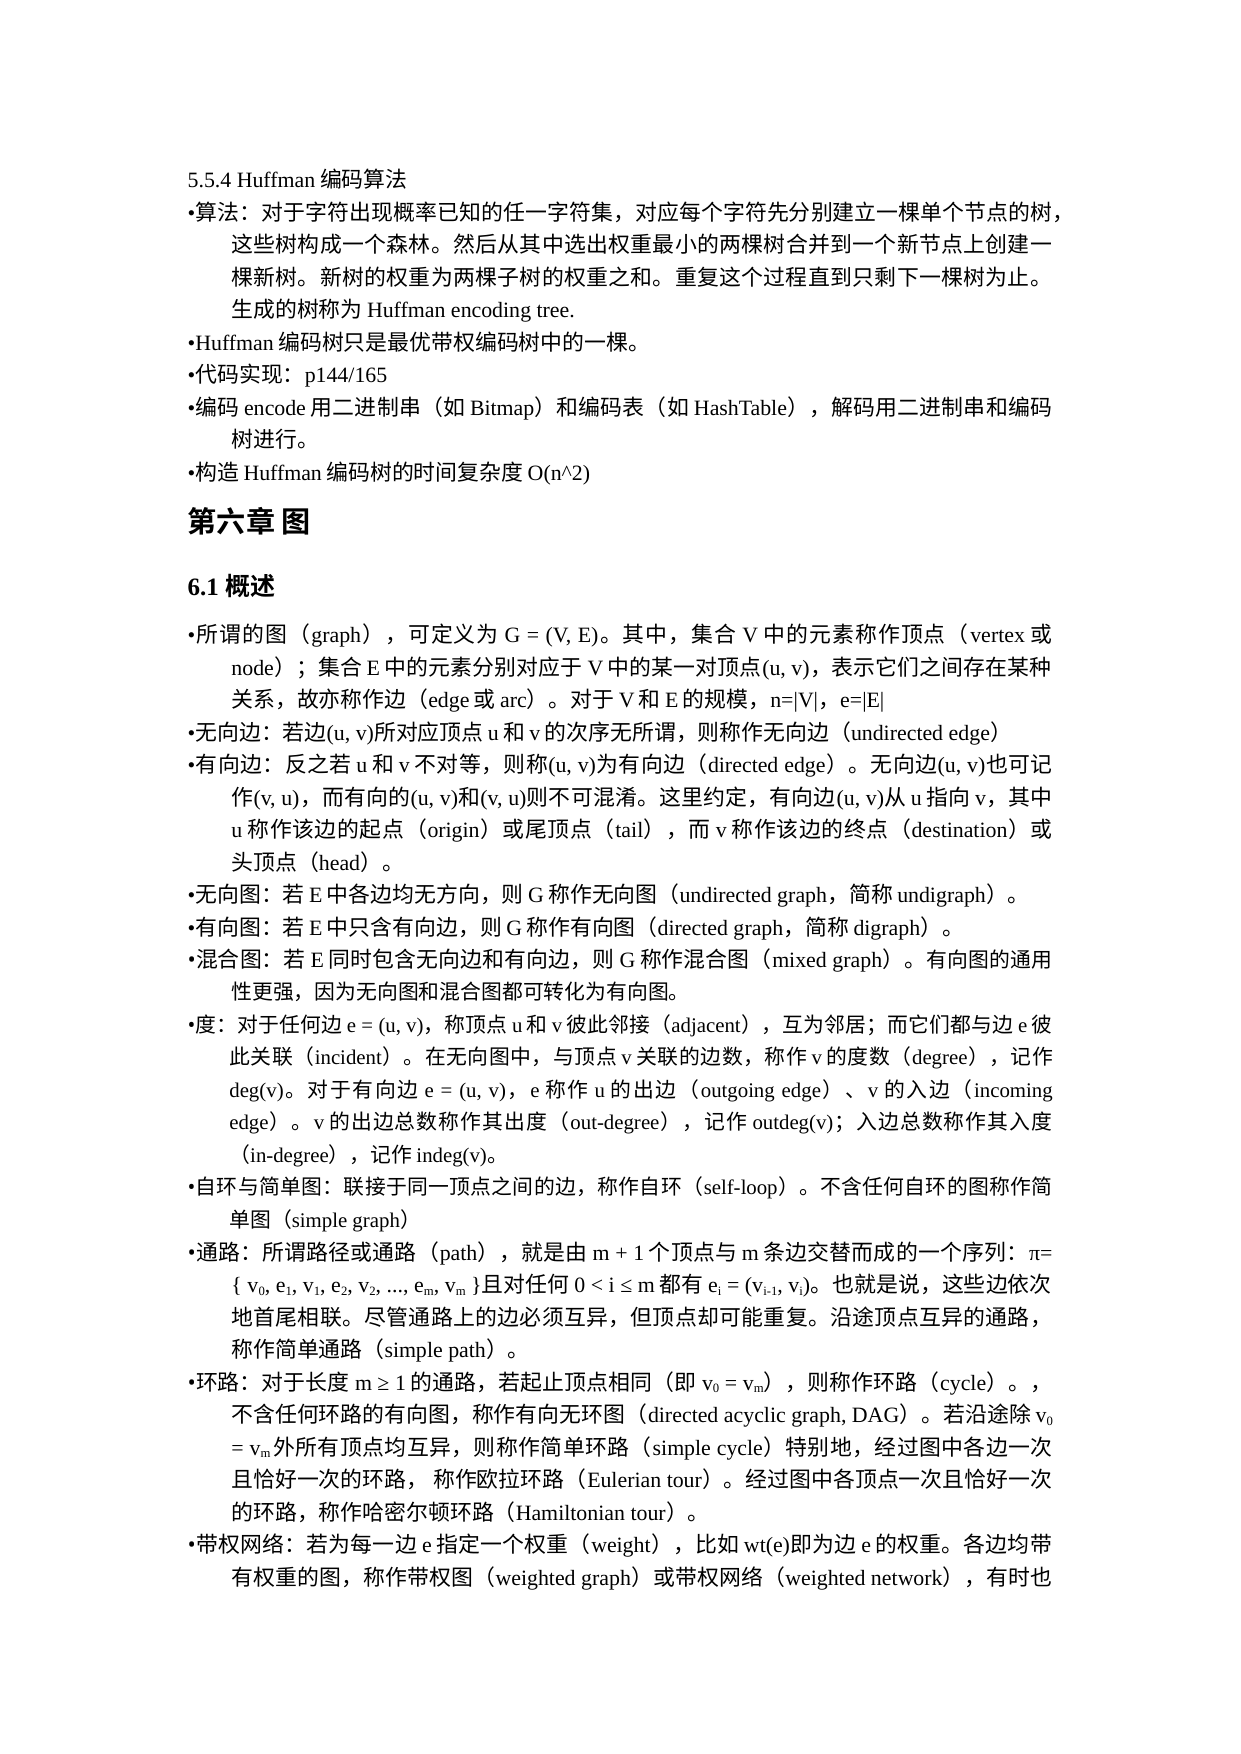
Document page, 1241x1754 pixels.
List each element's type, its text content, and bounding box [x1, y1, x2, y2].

text •环路：对于长度m ≥ 1的通路，若起止顶点相同（即v0 = vm），则称作环路（cycle）。，不含任何环路的有向图，称作有向无环图（directed acyclic graph, DAG）。若沿途除v0 = vm外所有顶点均互异，则称作简单环路（simple cycle）特别地，经过图中各边一次且恰好一次的环路， 称作欧拉环路（Eulerian tour）。经过图中各顶点一次且恰好一次的环路，称作哈密尔顿环路（Hamiltonian tour）。 [187, 1364, 1053, 1527]
text •混合图：若E同时包含无向边和有向边，则G称作混合图（mixed graph）。有向图的通用性更强，因为无向图和混合图都可转化为有向图。 [187, 942, 1053, 1007]
text •有向边：反之若u和v不对等，则称(u, v)为有向边（directed edge）。无向边(u, v)也可记作(v, u)，而有向的(u, v)和(v, u)则不可混淆。这里约定，有向边(u, v)从u指向v，其中u称作该边的起点（origin）或尾顶点（tail），而v称作该边的终点（destination）或头顶点（head）。 [187, 747, 1053, 877]
subtitle 第六章 图 [187, 487, 1053, 552]
text •度：对于任何边e = (u, v)，称顶点u和v彼此邻接（adjacent），互为邻居；而它们都与边e彼此关联（incident）。在无向图中，与顶点v关联的边数，称作v的度数（degree），记作deg(v)。对于有向边e = (u, v)，e称作u的出边（outgoing edge）、v的入边（incoming edge）。v的出边总数称作其出度（out-degree），记作outdeg(v)；入边总数称作其入度（in-degree），记作indeg(v)。 [187, 1007, 1053, 1169]
text •编码encode用二进制串（如Bitmap）和编码表（如HashTable），解码用二进制串和编码树进行。 [187, 389, 1053, 454]
text •自环与简单图：联接于同一顶点之间的边，称作自环（self-loop）。不含任何自环的图称作简单图（simple graph） [187, 1169, 1053, 1234]
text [187, 1527, 1053, 1592]
text 5.5.4 Huffman编码算法 [187, 162, 1053, 194]
text •Huffman编码树只是最优带权编码树中的一棵。 [187, 324, 1053, 357]
text •通路：所谓路径或通路（path），就是由m + 1个顶点与m条边交替而成的一个序列：π= { v0, e1, v1, e2, v2, ..., em, vm }且对任何0 < i ≤ m都有ei = (vi-1, vi)。也就是说，这些边依次地首尾相联。尽管通路上的边必须互异，但顶点却可能重复。沿途顶点互异的通路，称作简单通路（simple path）。 [187, 1234, 1053, 1364]
text •有向图：若E中只含有向边，则G称作有向图（directed graph，简称digraph）。 [187, 909, 1053, 942]
text •所谓的图（graph），可定义为G = (V, E)。其中，集合V中的元素称作顶点（vertex或node）；集合E中的元素分别对应于V中的某一对顶点(u, v)，表示它们之间存在某种关系，故亦称作边（edge或arc）。对于V和E的规模，n=|V|，e=|E| [187, 617, 1053, 714]
text •构造Huffman编码树的时间复杂度O(n^2) [187, 454, 1053, 487]
text •无向边：若边(u, v)所对应顶点u和v的次序无所谓，则称作无向边（undirected edge） [187, 714, 1053, 747]
subtitle 6.1 概述 [187, 552, 1053, 617]
text •无向图：若E中各边均无方向，则G称作无向图（undirected graph，简称undigraph）。 [187, 877, 1053, 909]
text •算法：对于字符出现概率已知的任一字符集，对应每个字符先分别建立一棵单个节点的树，这些树构成一个森林。然后从其中选出权重最小的两棵树合并到一个新节点上创建一棵新树。新树的权重为两棵子树的权重之和。重复这个过程直到只剩下一棵树为止。生成的树称为Huffman encoding tree. [187, 194, 1053, 324]
text •代码实现：p144/165 [187, 357, 1053, 389]
